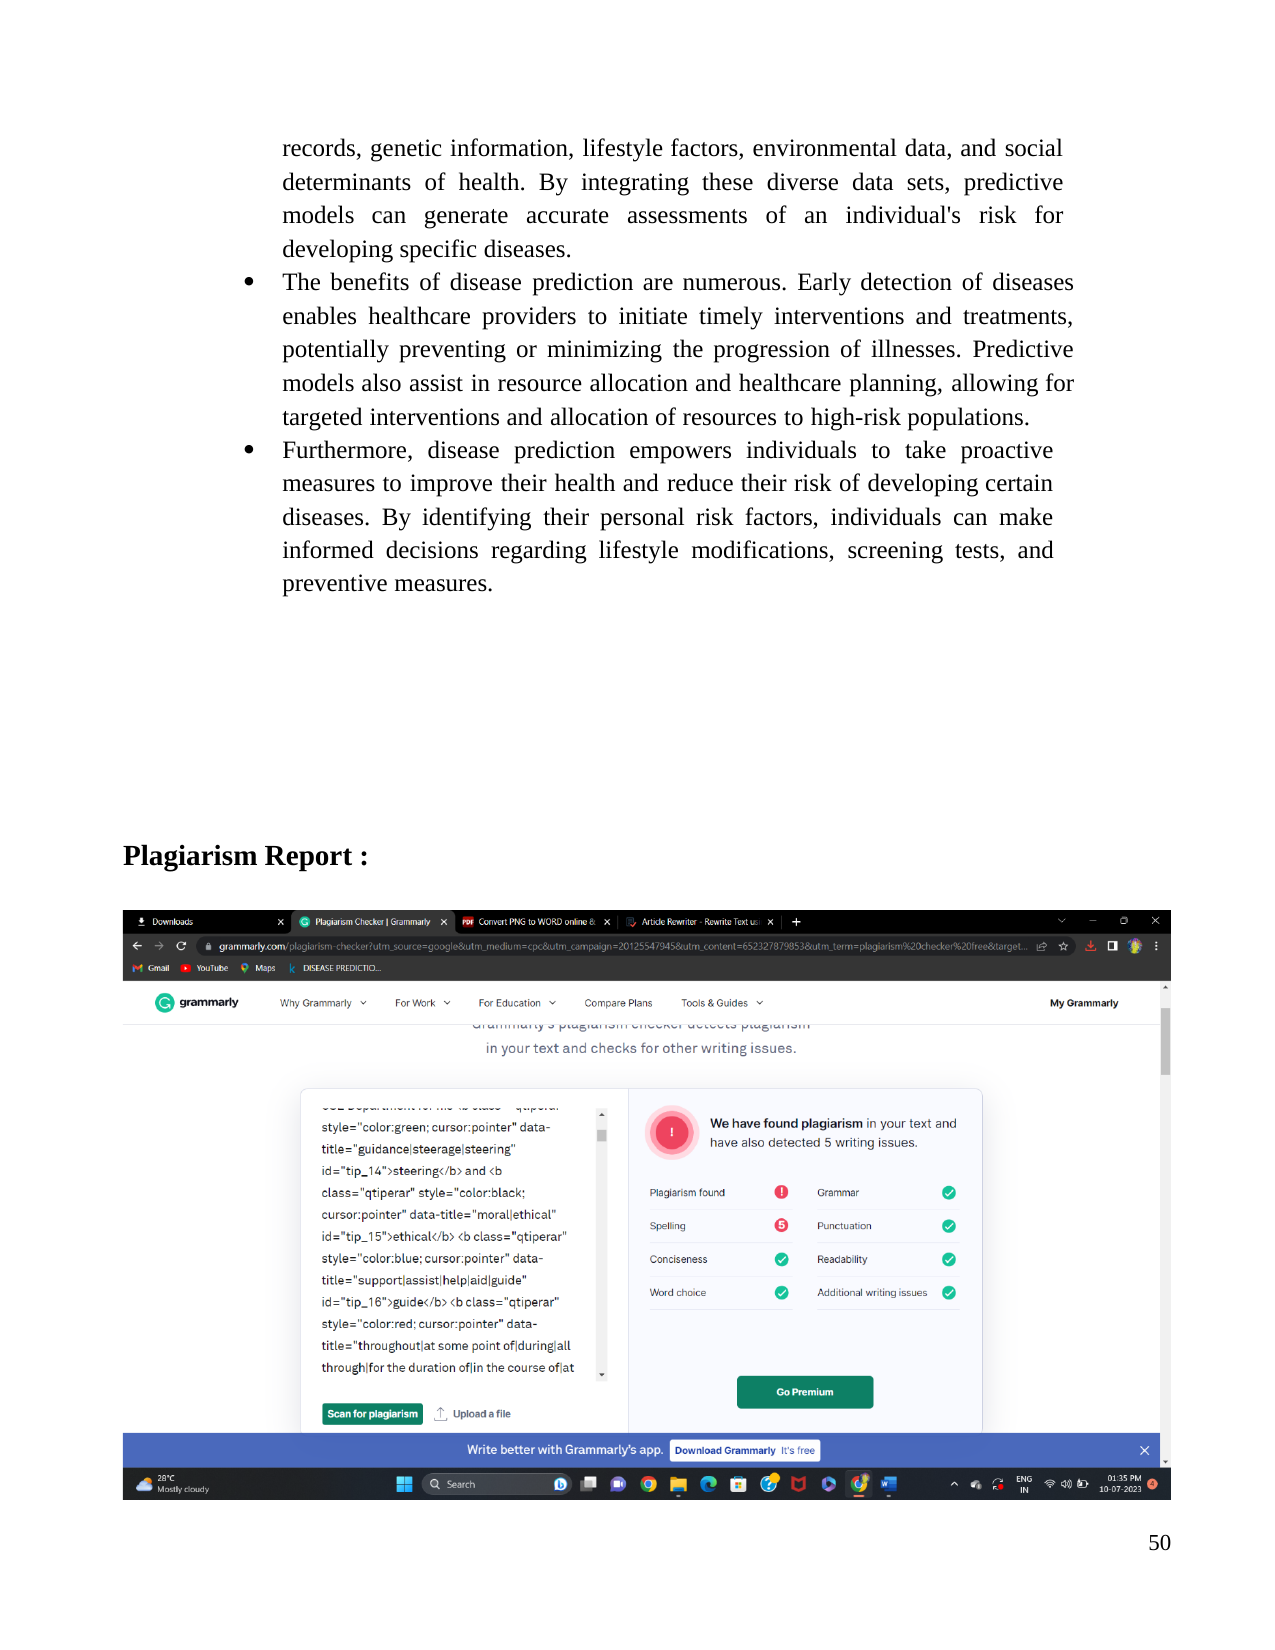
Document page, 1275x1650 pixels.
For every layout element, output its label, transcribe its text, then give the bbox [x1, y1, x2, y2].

list Furthermore, disease prediction empowers individuals to take proactive measures to improve their health and reduce their risk of developing certain diseases. By identifying their personal risk factors, individuals can make informed decisions regarding lifestyle modifications, screening tests, and preventive measures. [244, 435, 1053, 597]
picture [122, 910, 1171, 1500]
text Plagiarism Report : [123, 838, 1171, 872]
list The benefits of disease prediction are numerous. Early detection of diseases enables healthcare providers to initiate timely interventions and treatments, potentially preventing or minimizing the progression of illnesses. Predictive models also assist in resource allocation and healthcare planning, allowing for targeted interventions and allocation of resources to high-risk populations. [244, 267, 1074, 430]
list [244, 133, 1063, 263]
